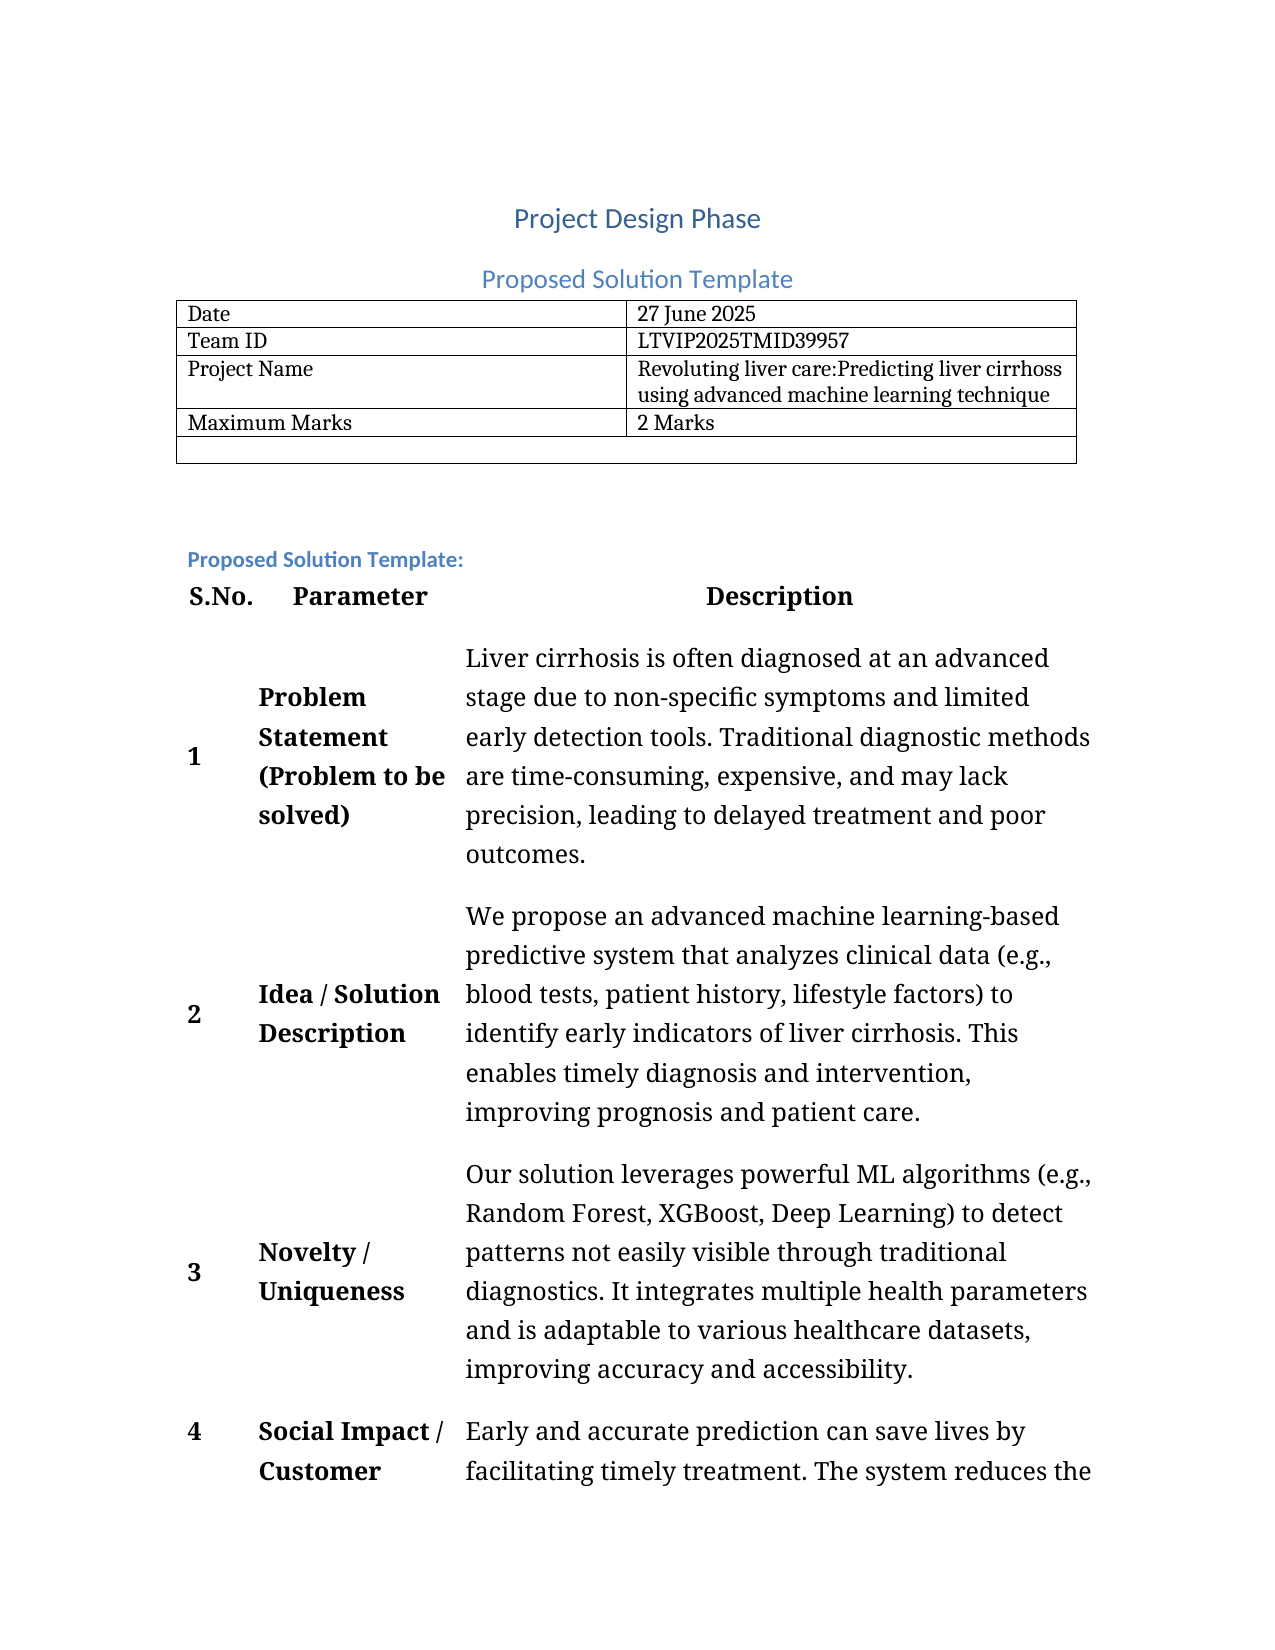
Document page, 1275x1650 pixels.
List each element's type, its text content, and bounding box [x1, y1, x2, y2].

table_cell Novelty / Uniqueness [257, 1155, 464, 1412]
table_cell 4 [186, 1413, 257, 1489]
table_cell Social Impact / Customer Satisfaction [257, 1413, 464, 1489]
subtitle Project Design Phase [187, 200, 1087, 236]
table_cell 3 [186, 1155, 257, 1412]
table_header Parameter [257, 578, 464, 639]
table_cell Project Name [177, 356, 626, 408]
table_cell Our solution leverages powerful ML algorithms (e.g., Random Forest, XGBoost, Deep Learning) to detect patterns not easily visible through traditional diagnostics. It integrates multiple health parameters and is adaptable to various healthcare datasets, improving accuracy and accessibility. [464, 1155, 1095, 1412]
table_cell 2 Marks [627, 409, 1076, 436]
table_cell Revoluting liver care:Predicting liver cirrhoss using advanced machine learning technique [627, 356, 1076, 408]
table_header 27 June 2025 [627, 301, 1076, 327]
table_cell Team ID [177, 328, 626, 354]
table_cell Liver cirrhosis is often diagnosed at an advanced stage due to non-specific symptoms and limited early detection tools. Traditional diagnostic methods are time-consuming, expensive, and may lack precision, leading to delayed treatment and poor outcomes. [464, 639, 1095, 897]
table_cell LTVIP2025TMID39957 [627, 328, 1076, 354]
subtitle Proposed Solution Template [187, 262, 1087, 295]
table_cell Idea / Solution Description [257, 897, 464, 1155]
subtitle Proposed Solution Template: [187, 545, 1087, 573]
table_cell 1 [186, 639, 257, 897]
table_cell 2 [186, 897, 257, 1155]
table_header Date [177, 301, 626, 327]
table_cell Maximum Marks [177, 409, 626, 436]
table_cell Problem Statement (Problem to be solved) [257, 639, 464, 897]
table_header S.No. [186, 578, 257, 639]
table_header Description [464, 578, 1095, 639]
table_cell [177, 437, 1076, 463]
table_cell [464, 1413, 1095, 1489]
table_cell We propose an advanced machine learning-based predictive system that analyzes clinical data (e.g., blood tests, patient history, lifestyle factors) to identify early indicators of liver cirrhosis. This enables timely diagnosis and intervention, improving prognosis and patient care. [464, 897, 1095, 1155]
